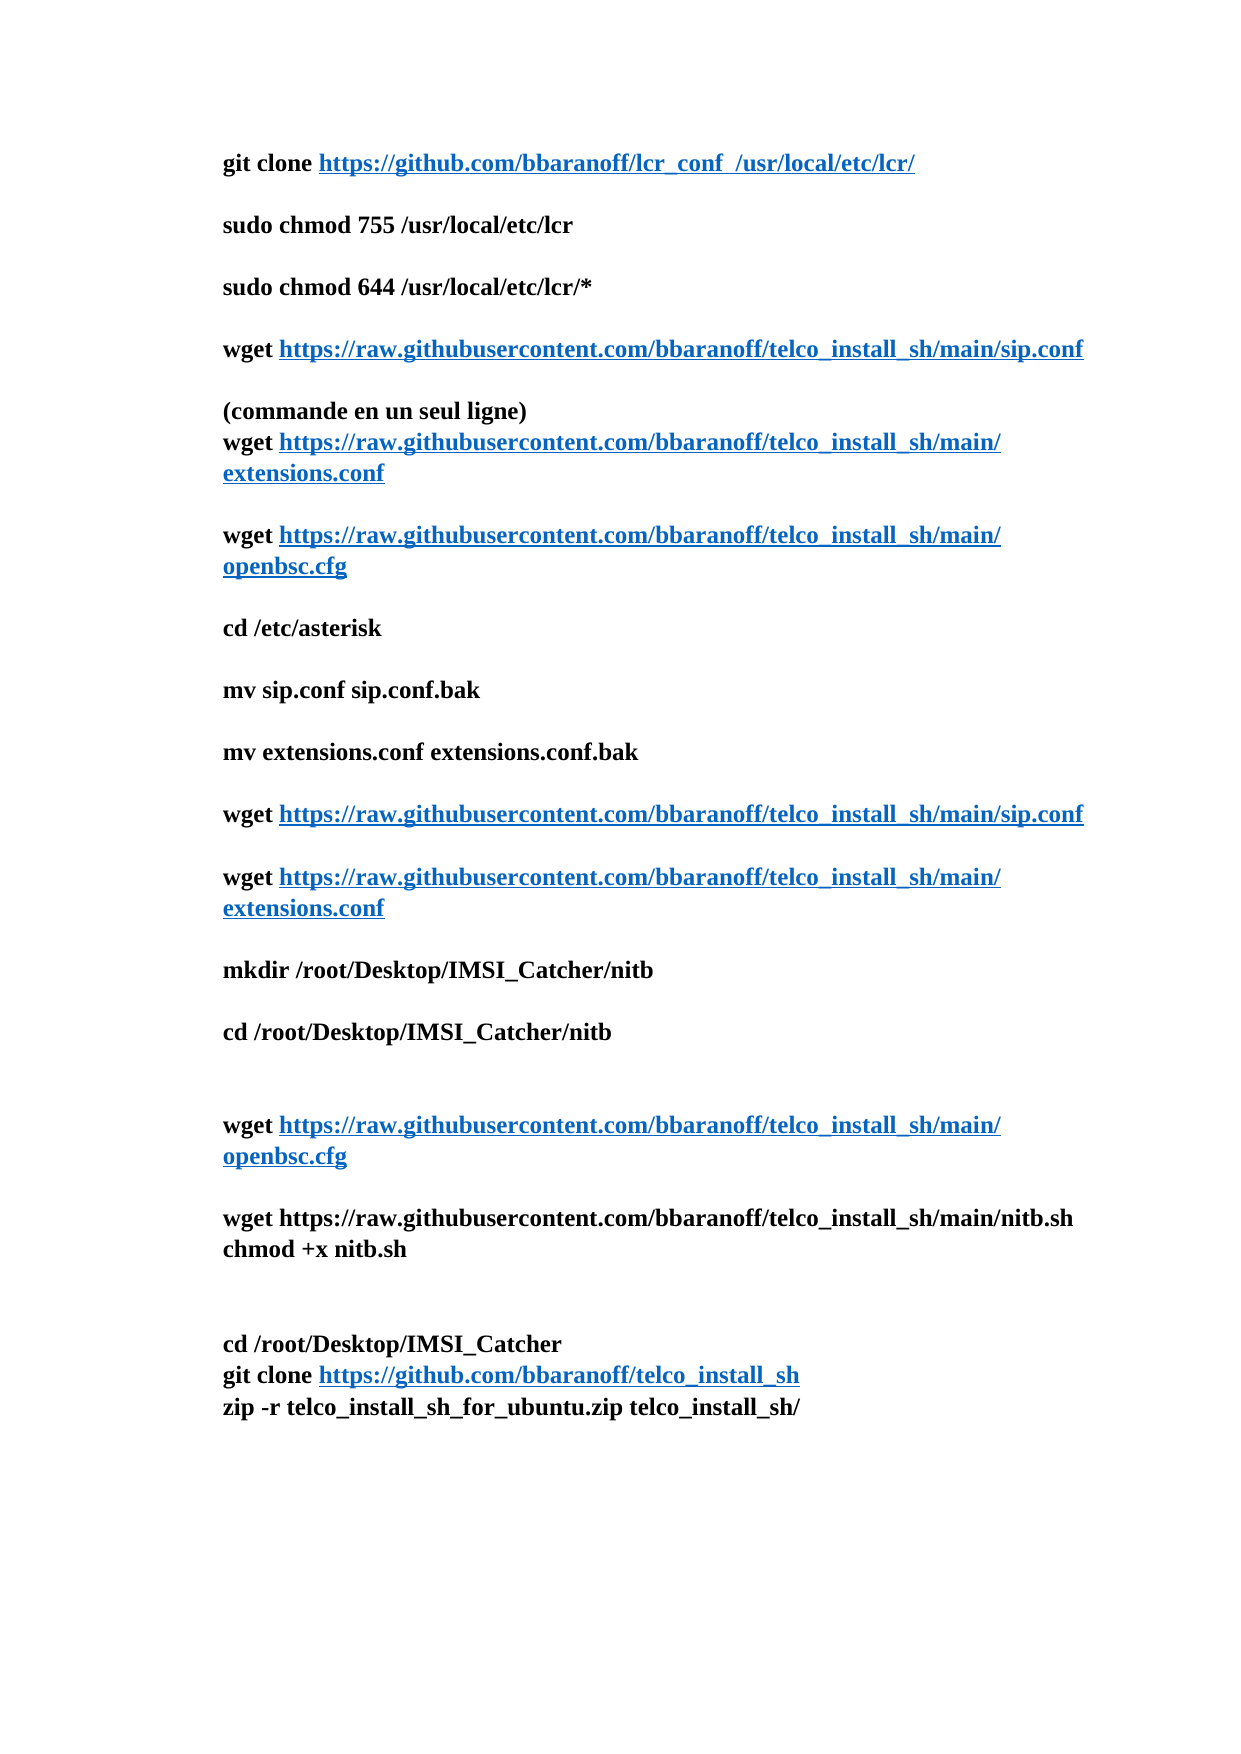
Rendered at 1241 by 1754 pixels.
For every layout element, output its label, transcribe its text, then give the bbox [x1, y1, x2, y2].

list cd /root/Desktop/IMSI_Catcher [223, 1329, 1093, 1358]
list git clone https://github.com/bbaranoff/telco_install_sh [223, 1361, 1093, 1389]
list wget https://raw.githubusercontent.com/bbaranoff/telco_install_sh/main/extensions.conf [223, 862, 1093, 921]
list sudo chmod 644 /usr/local/etc/lcr/* [223, 272, 1093, 301]
list wget https://raw.githubusercontent.com/bbaranoff/telco_install_sh/main/openbsc.cfg [223, 1110, 1093, 1170]
list mkdir /root/Desktop/IMSI_Catcher/nitb [223, 955, 1093, 983]
list wget https://raw.githubusercontent.com/bbaranoff/telco_install_sh/main/openbsc.cfg [223, 520, 1093, 580]
list sudo chmod 755 /usr/local/etc/lcr [223, 210, 1093, 238]
list cd /etc/asterisk [223, 613, 1093, 642]
list mv extensions.conf extensions.conf.bak [223, 737, 1093, 766]
list wget https://raw.githubusercontent.com/bbaranoff/telco_install_sh/main/nitb.sh [223, 1203, 1093, 1232]
list chmod +x nitb.sh [223, 1234, 1093, 1263]
list cd /root/Desktop/IMSI_Catcher/nitb [223, 1017, 1093, 1046]
list git clone https://github.com/bbaranoff/lcr_conf /usr/local/etc/lcr/ [223, 148, 1093, 176]
list wget https://raw.githubusercontent.com/bbaranoff/telco_install_sh/main/extensions.conf [223, 427, 1093, 487]
list (commande en un seul ligne) [223, 396, 1093, 425]
list wget https://raw.githubusercontent.com/bbaranoff/telco_install_sh/main/sip.conf [223, 334, 1093, 363]
list mv sip.conf sip.conf.bak [223, 675, 1093, 704]
list zip -r telco_install_sh_for_ubuntu.zip telco_install_sh/ [223, 1392, 1093, 1420]
list wget https://raw.githubusercontent.com/bbaranoff/telco_install_sh/main/sip.conf [223, 799, 1093, 828]
